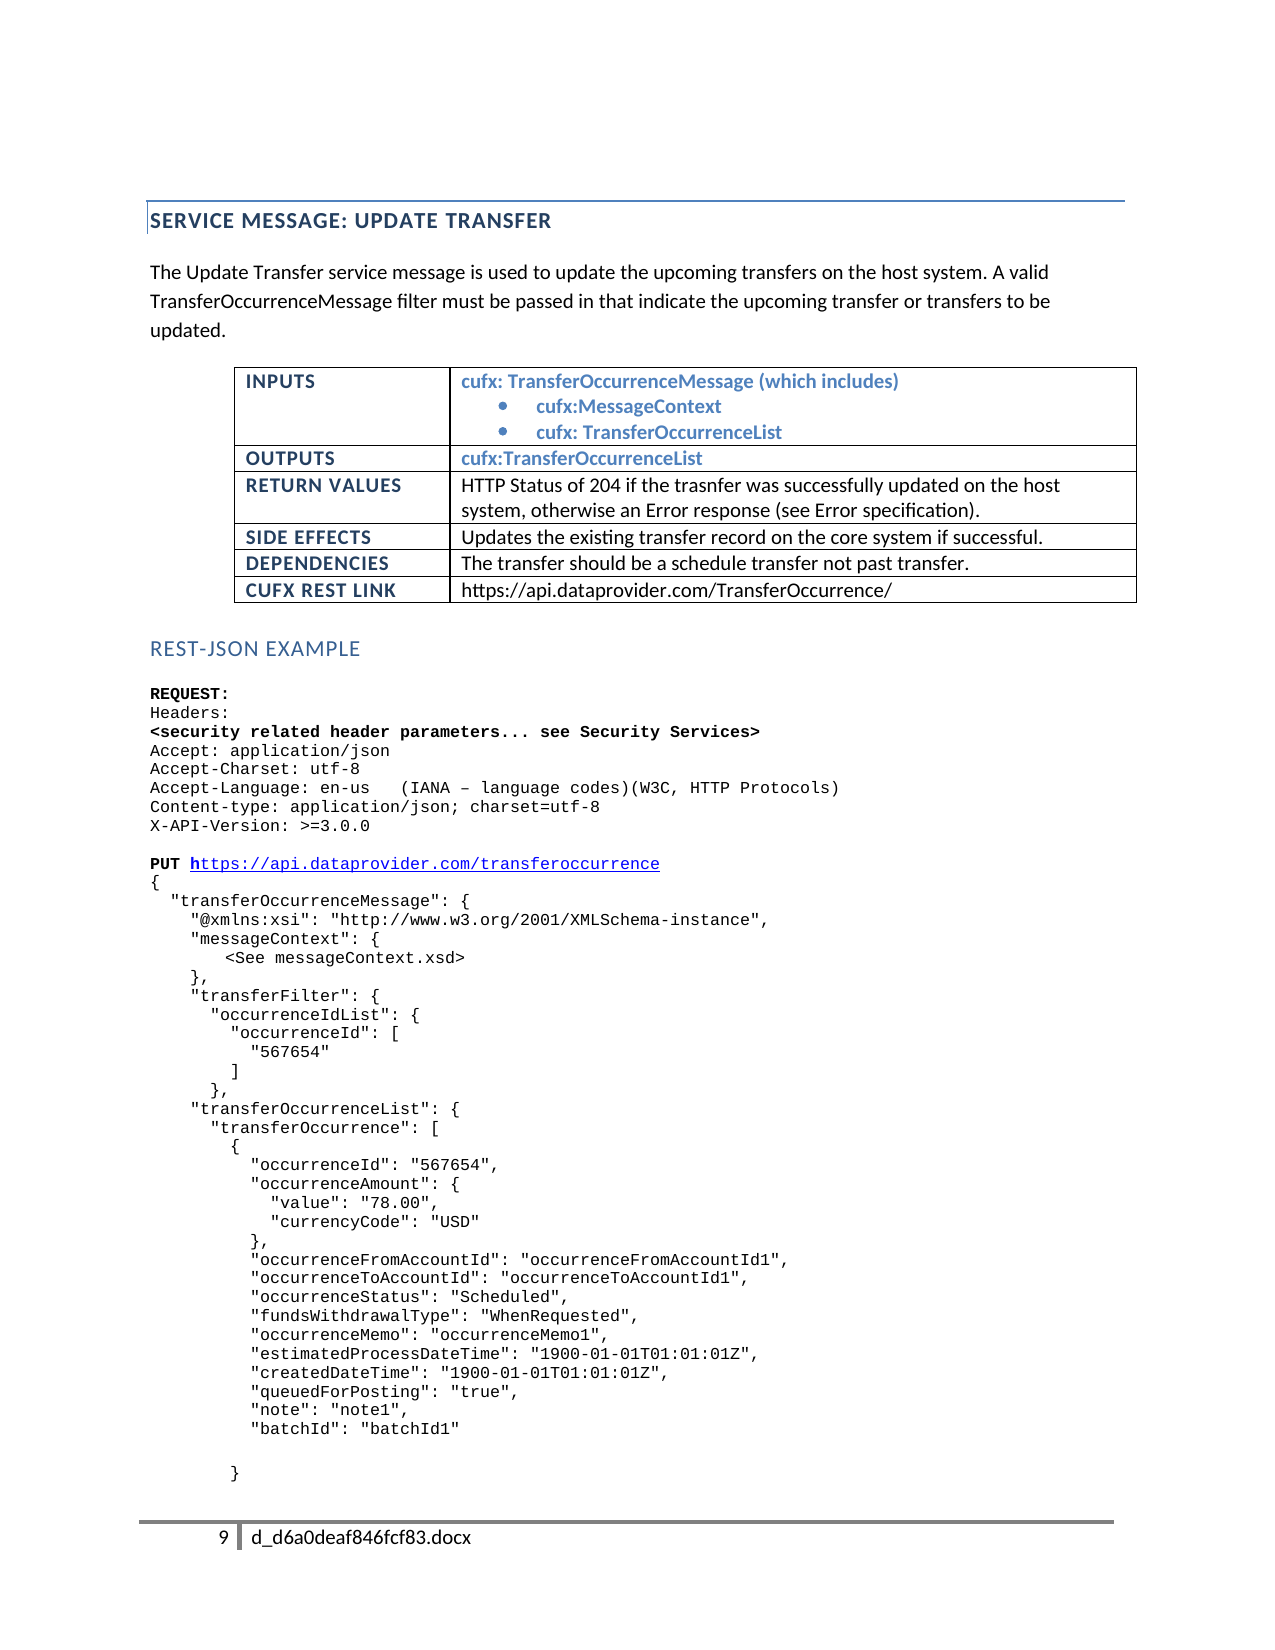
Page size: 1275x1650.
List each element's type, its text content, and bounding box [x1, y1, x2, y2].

text "batchId": "batchId1" [150, 1421, 1125, 1440]
text }, [150, 1232, 1125, 1251]
text "transferOccurrenceMessage": { [150, 893, 1125, 912]
text Headers: [150, 704, 1125, 723]
text The Update Transfer service message is used to update the upcoming transfers on the host system. A valid TransferOccurrenceMessage filter must be passed in that indicate the upcoming transfer or transfers to be updated. [150, 259, 1125, 343]
table_cell Dependencies [235, 550, 449, 576]
subtitle REST-JSON Example [150, 634, 1125, 662]
text ] [150, 1063, 1125, 1081]
text "occurrenceMemo": "occurrenceMemo1", [150, 1327, 1125, 1345]
text "messageContext": { [150, 931, 1125, 949]
text "occurrenceId": "567654", [150, 1157, 1125, 1176]
text { [150, 1138, 1125, 1157]
text }, [150, 968, 1125, 987]
text "currencyCode": "USD" [150, 1213, 1125, 1232]
text Accept-Charset: utf-8 [150, 761, 1125, 780]
text }, [150, 1081, 1125, 1100]
text "occurrenceFromAccountId": "occurrenceFromAccountId1", [150, 1251, 1125, 1270]
table_cell The transfer should be a schedule transfer not past transfer. [451, 550, 1136, 576]
text "transferFilter": { [150, 987, 1125, 1006]
text Accept-Language: en-us (IANA – language codes)(W3C, HTTP Protocols) [150, 780, 1125, 799]
text "occurrenceId": [ [150, 1025, 1125, 1044]
text "occurrenceToAccountId": "occurrenceToAccountId1", [150, 1270, 1125, 1289]
text <See messageContext.xsd> [150, 949, 1125, 968]
text REQUEST: [150, 686, 1125, 704]
text Accept: application/json [150, 742, 1125, 761]
table_header cufx: TransferOccurrenceMessage (which includes) cufx:MessageContext cufx: TransferOccurrenceList [451, 368, 1136, 444]
text "occurrenceAmount": { [150, 1176, 1125, 1194]
text X-API-Version: >=3.0.0 [150, 817, 1125, 836]
table_cell Updates the existing transfer record on the core system if successful. [451, 524, 1136, 549]
text "estimatedProcessDateTime": "1900-01-01T01:01:01Z", [150, 1345, 1125, 1364]
text { [150, 874, 1125, 893]
text "@xmlns:xsi": "http://www.w3.org/2001/XMLSchema-instance", [150, 912, 1125, 931]
text } [150, 1465, 1125, 1484]
text "fundsWithdrawalType": "WhenRequested", [150, 1308, 1125, 1327]
text <security related header parameters... see Security Services> [150, 723, 1125, 742]
text "value": "78.00", [150, 1194, 1125, 1213]
text "transferOccurrence": [ [150, 1119, 1125, 1138]
text "567654" [150, 1044, 1125, 1063]
text "note": "note1", [150, 1402, 1125, 1421]
text "transferOccurrenceList": { [150, 1100, 1125, 1119]
text "queuedForPosting": "true", [150, 1383, 1125, 1402]
table_cell CUFX REST LINK [235, 577, 449, 602]
text Content-type: application/json; charset=utf-8 [150, 799, 1125, 817]
table_header INPUTS [235, 368, 449, 444]
text PUT https://api.dataprovider.com/transferoccurrence [150, 855, 1125, 874]
table_cell https://api.dataprovider.com/TransferOccurrence/ [451, 577, 1136, 602]
table_cell Side Effects [235, 524, 449, 549]
text "createdDateTime": "1900-01-01T01:01:01Z", [150, 1364, 1125, 1383]
text "occurrenceStatus": "Scheduled", [150, 1289, 1125, 1308]
table_cell HTTP Status of 204 if the trasnfer was successfully updated on the host system, otherwise an Error response (see Error specification). [451, 472, 1136, 523]
table_cell Return Values [235, 472, 449, 523]
table_cell Outputs [235, 446, 449, 471]
text "occurrenceIdList": { [150, 1006, 1125, 1025]
table_cell cufx:TransferOccurrenceList [451, 446, 1136, 471]
subtitle Service Message: Update Transfer [148, 202, 1125, 234]
